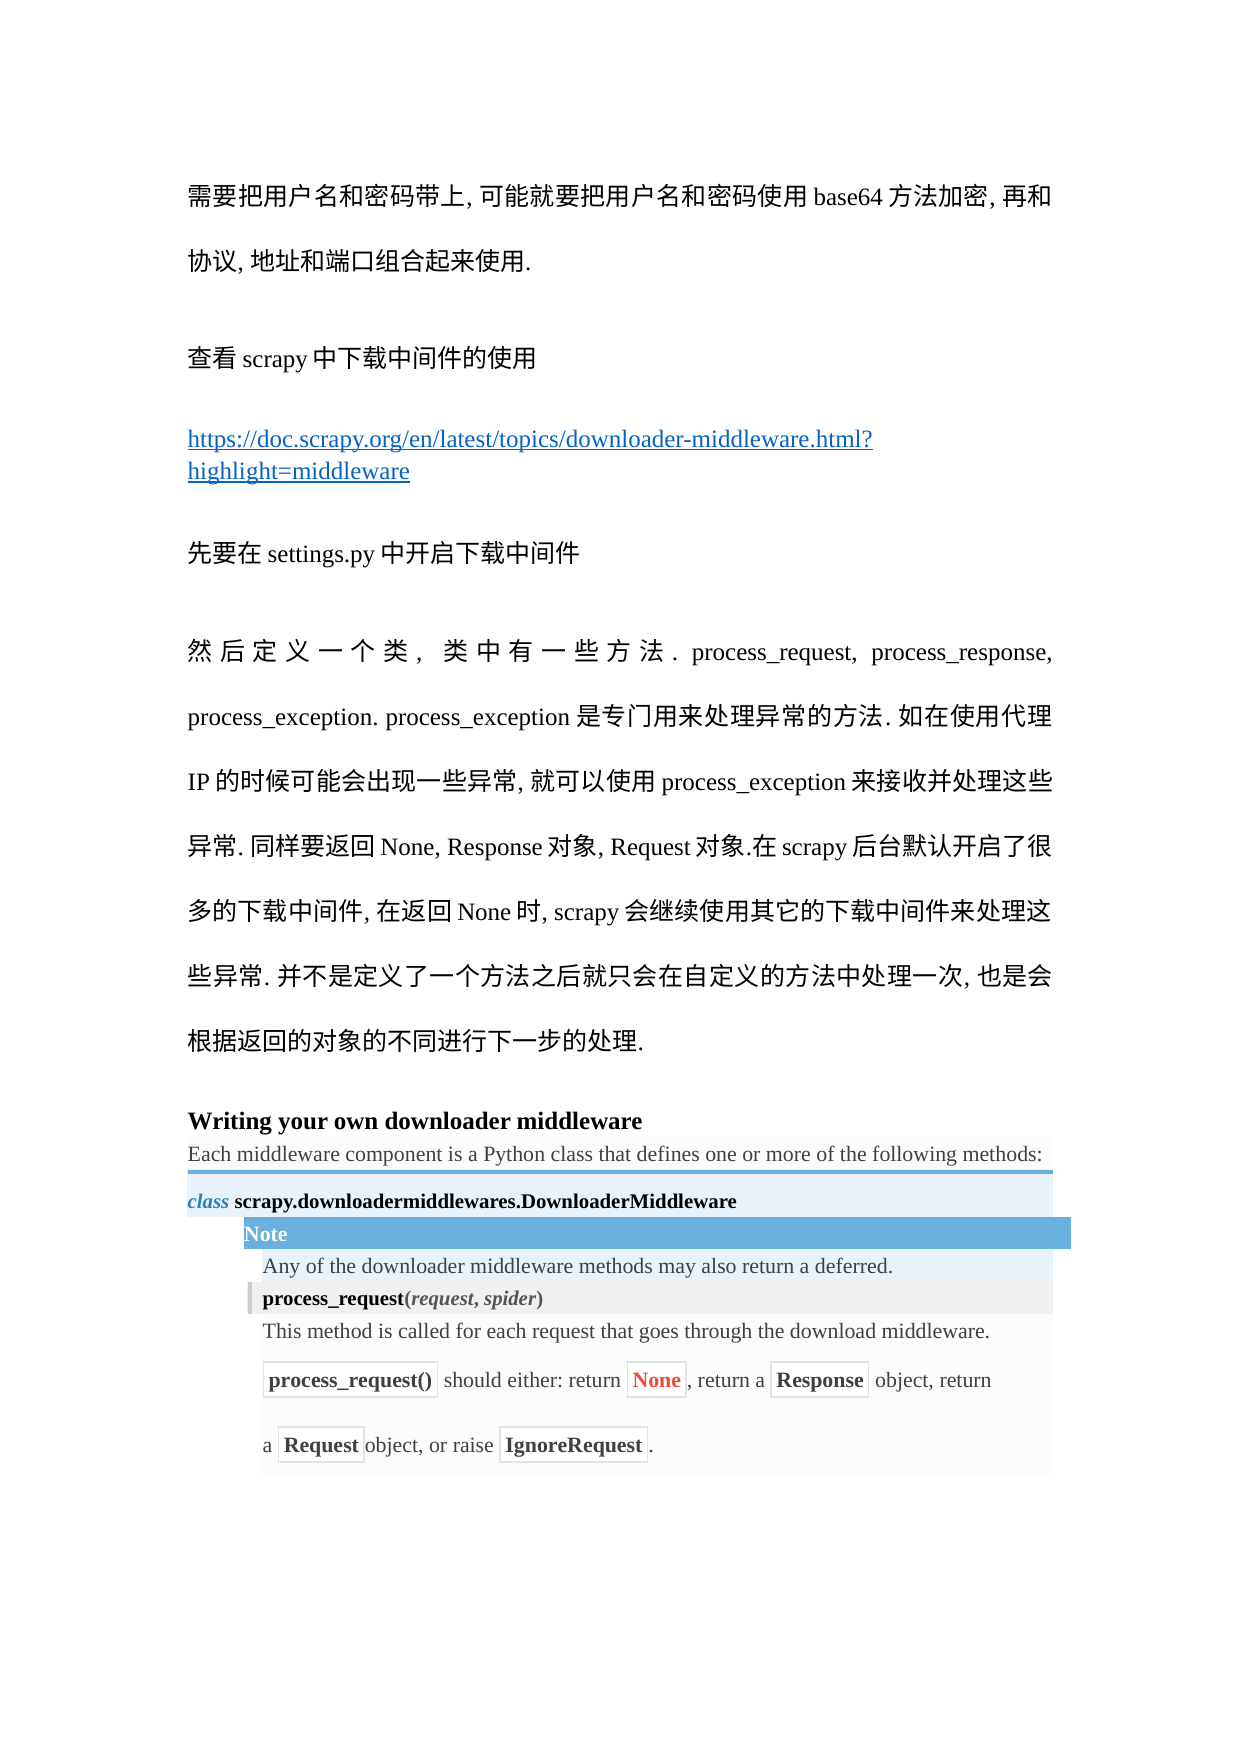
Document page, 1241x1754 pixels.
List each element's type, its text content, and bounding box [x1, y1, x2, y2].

text https://doc.scrapy.org/en/latest/topics/downloader-middleware.html?highlight=middleware [187, 422, 1053, 487]
text process_request() should either: return None, return a Response object, return a Requestobject, or raise IgnoreRequest. [262, 1347, 1053, 1477]
text 查看scrapy中下载中间件的使用 [187, 324, 1053, 389]
text Any of the downloader middleware methods may also return a deferred. [262, 1249, 1053, 1282]
text 然后定义一个类, 类中有一些方法. process_request, process_response, process_exception. process_exception是专门用来处理异常的方法. 如在使用代理IP的时候可能会出现一些异常, 就可以使用process_exception来接收并处理这些异常. 同样要返回None, Response对象, Request对象.在scrapy后台默认开启了很多的下载中间件, 在返回None时, scrapy会继续使用其它的下载中间件来处理这些异常. 并不是定义了一个方法之后就只会在自定义的方法中处理一次, 也是会根据返回的对象的不同进行下一步的处理. [187, 617, 1053, 1072]
text Note [244, 1217, 1071, 1249]
text Writing your own downloader middleware [187, 1104, 1053, 1137]
text 先要在settings.py中开启下载中间件 [187, 519, 1053, 584]
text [187, 162, 1053, 292]
text This method is called for each request that goes through the download middleware. [262, 1314, 1053, 1347]
text class scrapy.downloadermiddlewares.DownloaderMiddleware [187, 1171, 1053, 1217]
text process_request(request, spider) [252, 1282, 1053, 1314]
text Each middleware component is a Python class that defines one or more of the following methods: [187, 1137, 1053, 1169]
